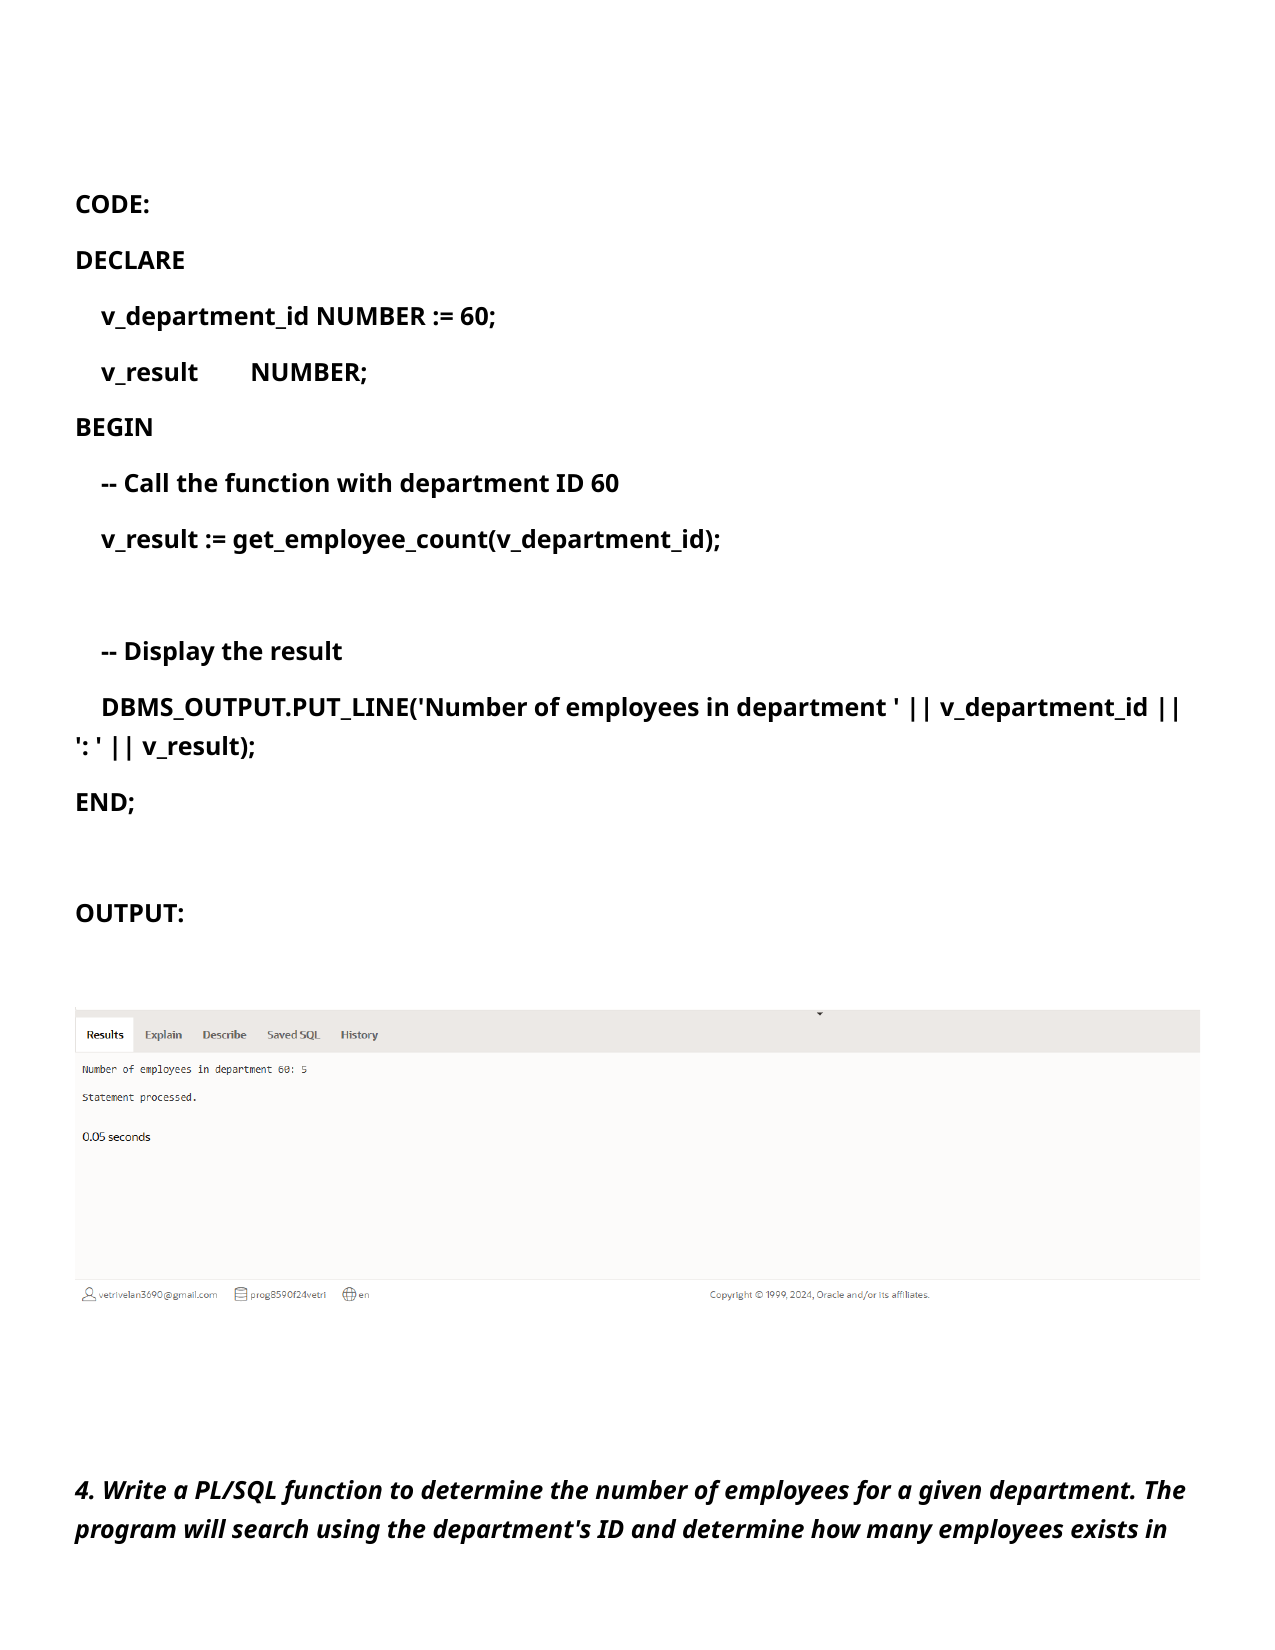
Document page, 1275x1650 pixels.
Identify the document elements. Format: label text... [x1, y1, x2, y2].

text v_result NUMBER; [75, 354, 1200, 388]
text v_department_id NUMBER := 60; [75, 298, 1200, 332]
text DECLARE [75, 242, 1200, 277]
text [75, 1473, 1200, 1546]
text END; [75, 784, 1200, 818]
text DBMS_OUTPUT.PUT_LINE('Number of employees in department ' || v_department_id || ': ' || v_result); [75, 689, 1200, 762]
text v_result := get_employee_count(v_department_id); [75, 522, 1200, 556]
text BEGIN [75, 410, 1200, 444]
text -- Call the function with department ID 60 [75, 466, 1200, 500]
picture [75, 1007, 1200, 1307]
text OUTPUT: [75, 896, 1200, 930]
text CODE: [75, 187, 1200, 221]
text -- Display the result [75, 633, 1200, 667]
